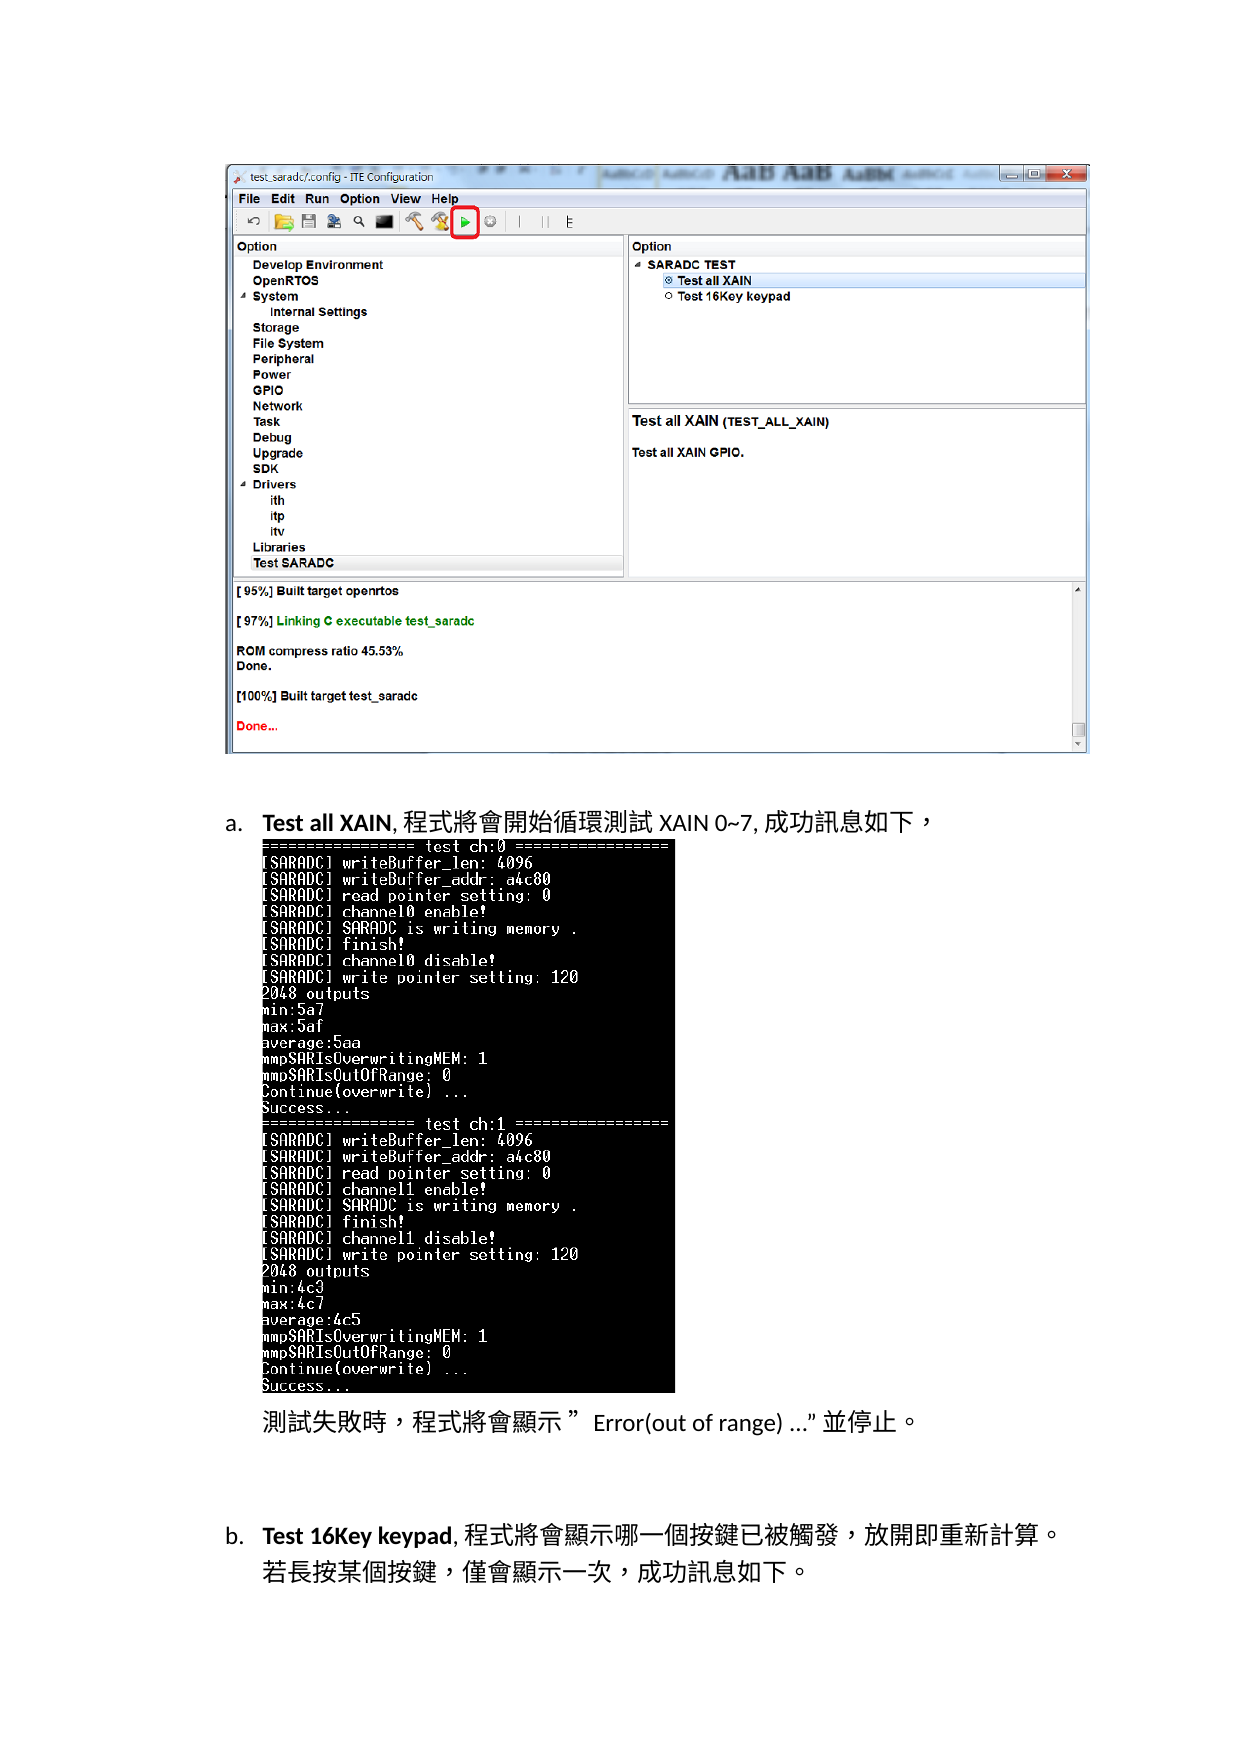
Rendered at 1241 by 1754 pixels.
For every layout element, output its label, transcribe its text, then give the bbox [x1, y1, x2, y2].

list 測試失敗時，程式將會顯示 ”Error(out of range) ...” 並停止。 [262, 1402, 1053, 1439]
list Test all XAIN, 程式將會開始循環測試 XAIN 0~7, 成功訊息如下， [225, 802, 1053, 839]
picture [262, 839, 675, 1393]
picture [225, 164, 1090, 754]
list Test 16Key keypad, 程式將會顯示哪一個按鍵已被觸發，放開即重新計算。若長按某個按鍵，僅會顯示一次，成功訊息如下。 [225, 1514, 1053, 1589]
